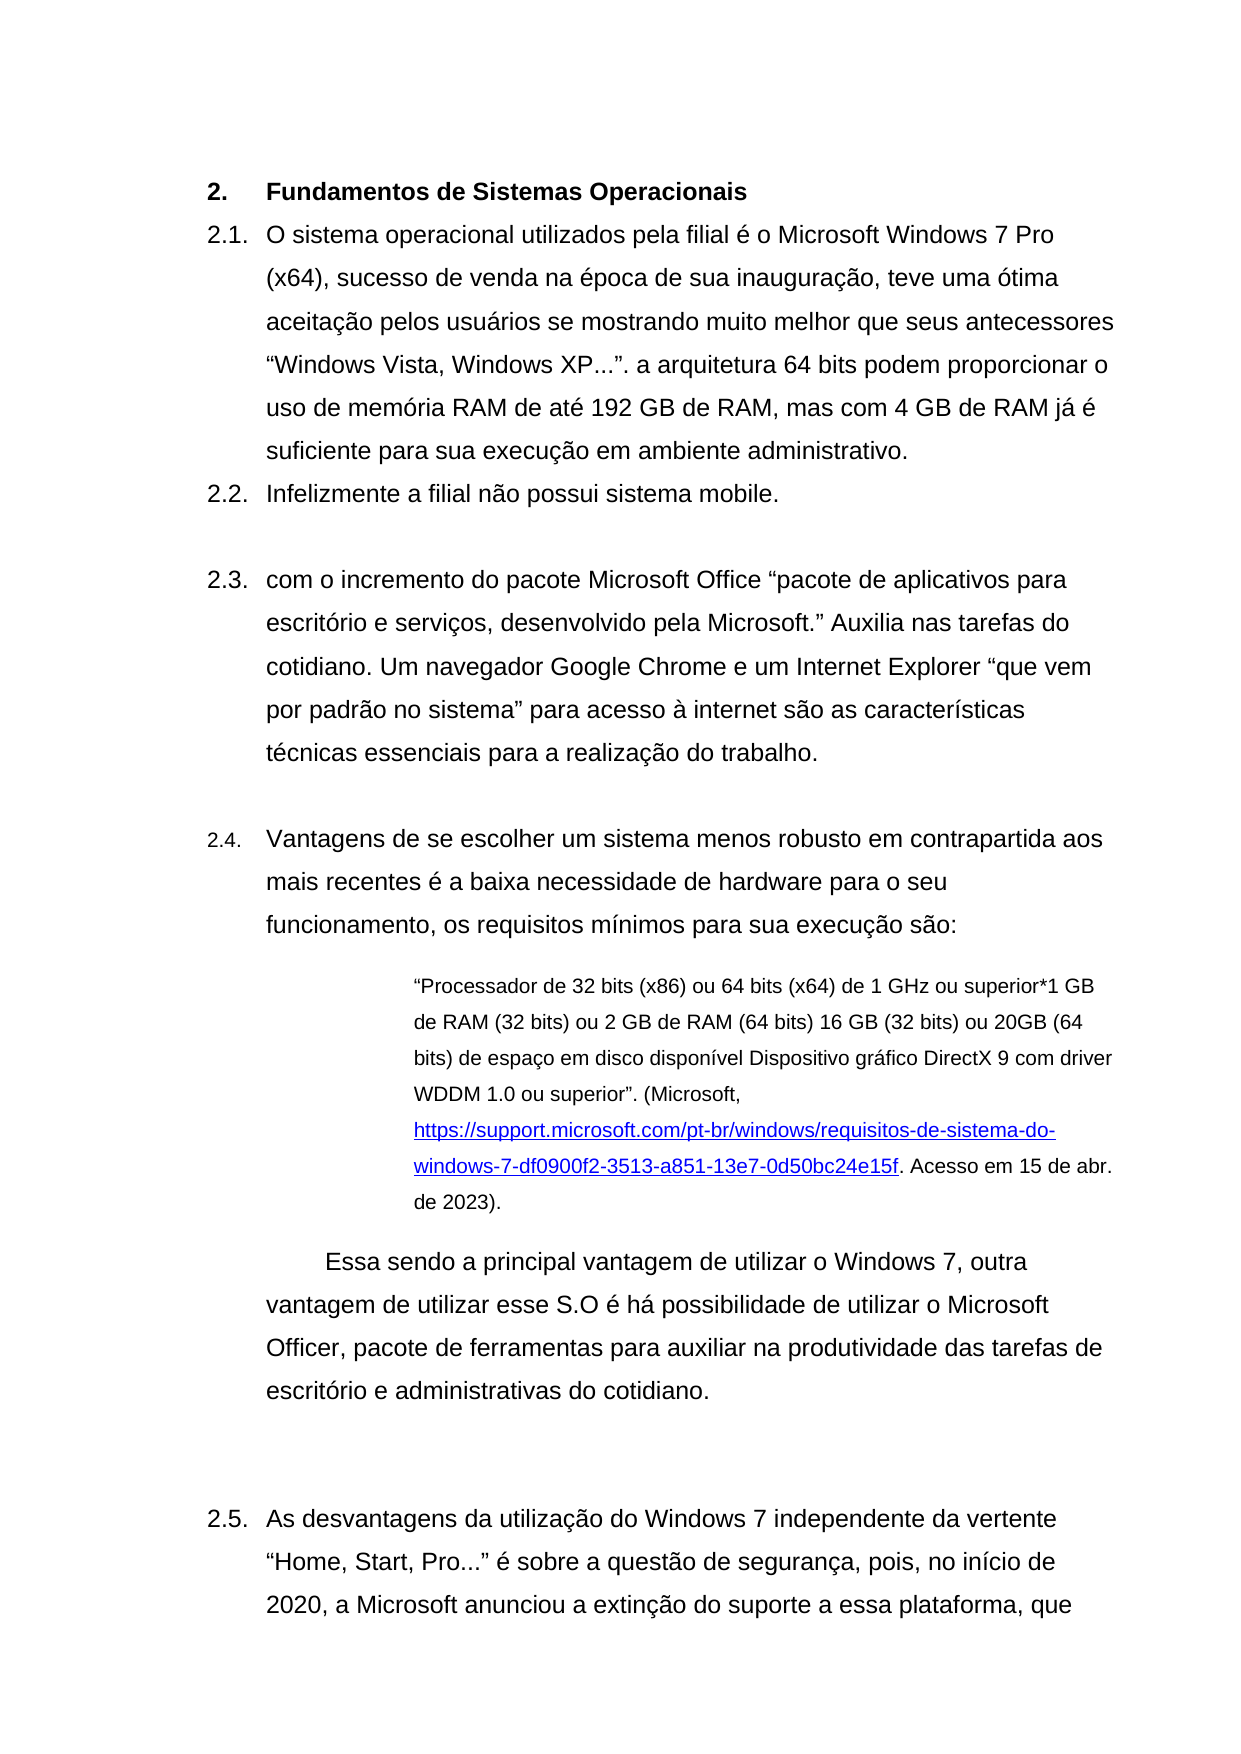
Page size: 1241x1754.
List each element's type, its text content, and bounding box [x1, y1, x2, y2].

text “Processador de 32 bits (x86) ou 64 bits (x64) de 1 GHz ou superior*1 GB de RAM (32 bits) ou 2 GB de RAM (64 bits) 16 GB (32 bits) ou 20GB (64 bits) de espaço em disco disponível Dispositivo gráfico DirectX 9 com driver WDDM 1.0 ou superior”. (Microsoft, https://support.microsoft.com/pt-br/windows/requisitos-de-sistema-do-windows-7-df0900f2-3513-a851-13e7-0d50bc24e15f. Acesso em 15 de abr. de 2023). [413, 974, 1122, 1214]
list Vantagens de se escolher um sistema menos robusto em contrapartida aos mais recentes é a baixa necessidade de hardware para o seu funcionamento, os requisitos mínimos para sua execução são: [207, 824, 1122, 939]
text Essa sendo a principal vantagem de utilizar o Windows 7, outra vantagem de utilizar esse S.O é há possibilidade de utilizar o Microsoft Officer, pacote de ferramentas para auxiliar na produtividade das tarefas de escritório e administrativas do cotidiano. [207, 1247, 1122, 1405]
list com o incremento do pacote Microsoft Office “pacote de aplicativos para escritório e serviços, desenvolvido pela Microsoft.” Auxilia nas tarefas do cotidiano. Um navegador Google Chrome e um Internet Explorer “que vem por padrão no sistema” para acesso à internet são as características técnicas essenciais para a realização do trabalho. [207, 565, 1122, 767]
list Fundamentos de Sistemas Operacionais [207, 177, 1122, 206]
list Infelizmente a filial não possui sistema mobile. [207, 479, 1122, 508]
